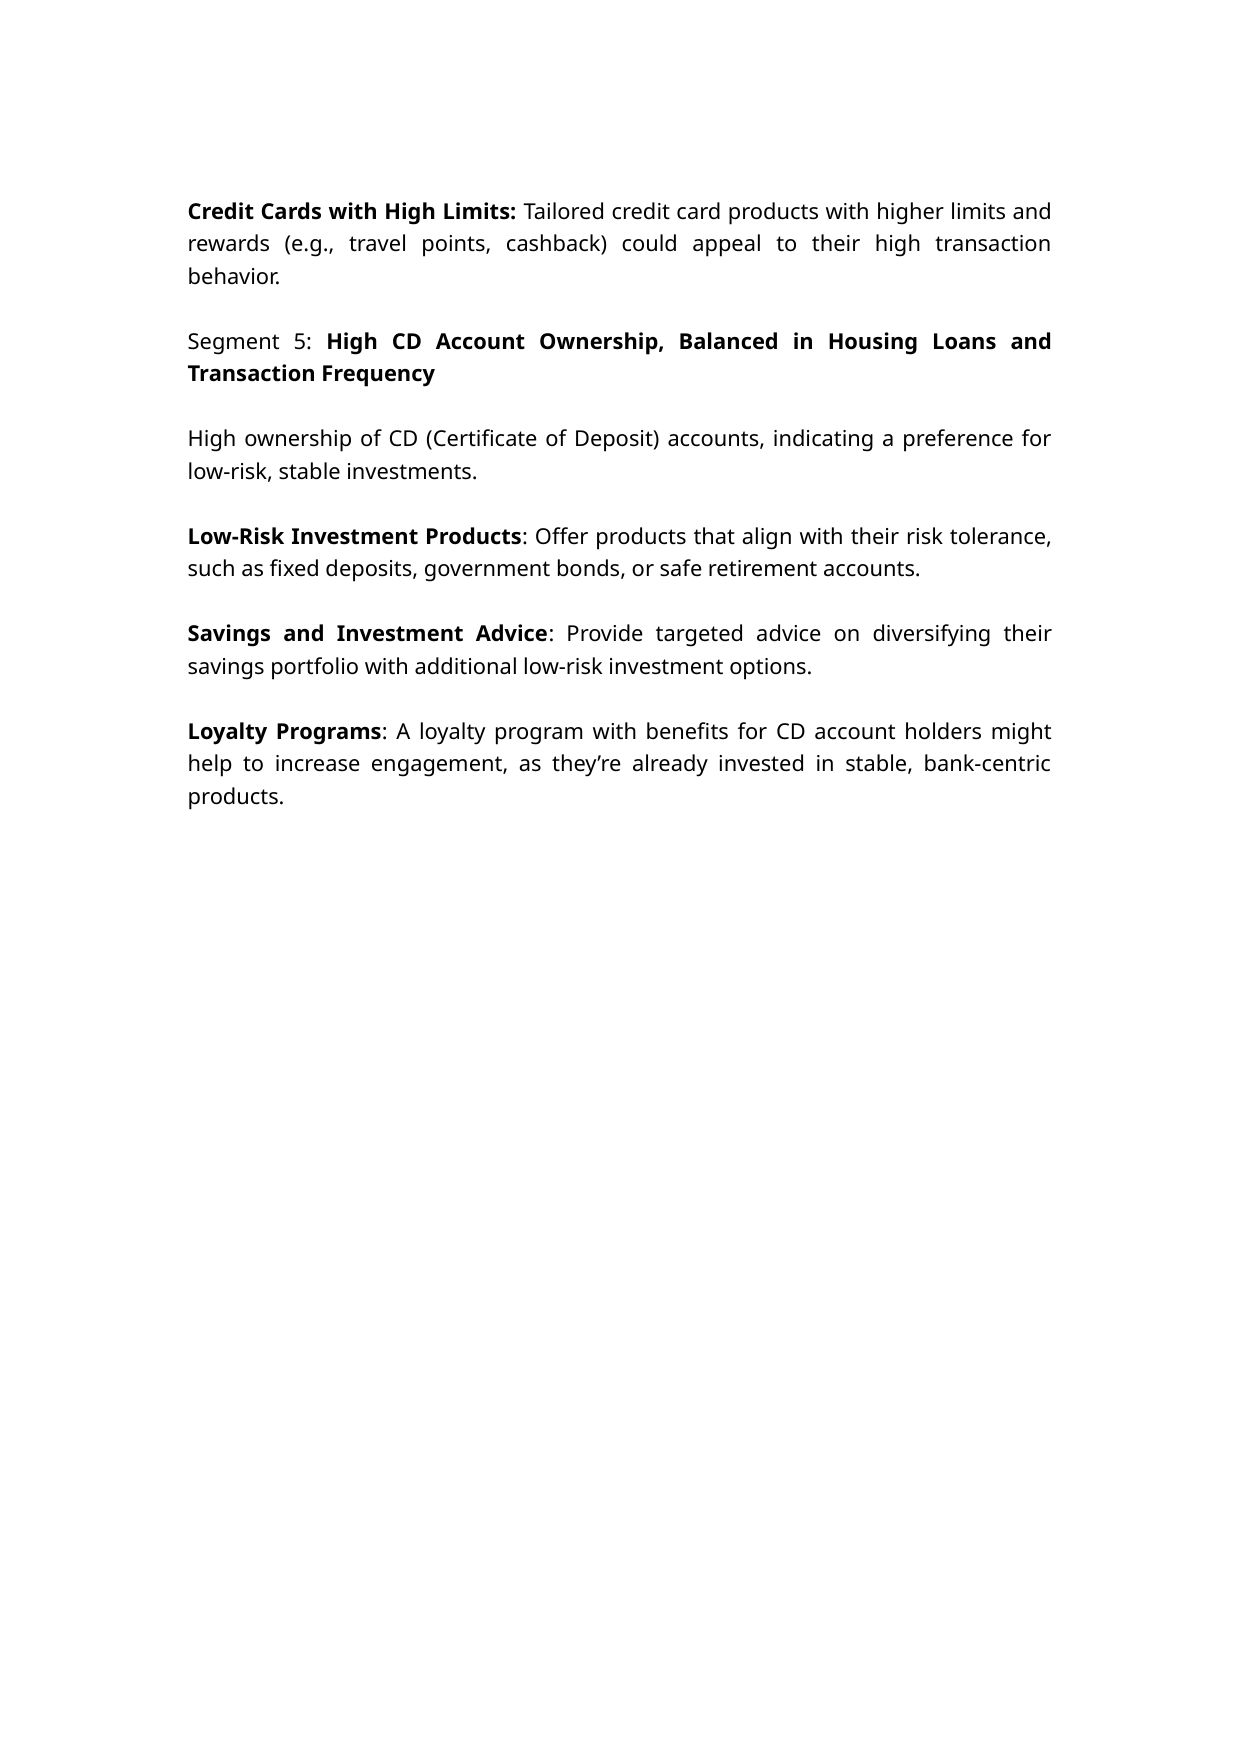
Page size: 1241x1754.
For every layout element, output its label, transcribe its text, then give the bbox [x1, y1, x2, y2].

text Loyalty Programs: A loyalty program with benefits for CD account holders might help to increase engagement, as they’re already invested in stable, bank-centric products. [187, 714, 1053, 812]
text Low-Risk Investment Products: Offer products that align with their risk tolerance, such as fixed deposits, government bonds, or safe retirement accounts. [187, 519, 1053, 584]
text Savings and Investment Advice: Provide targeted advice on diversifying their savings portfolio with additional low-risk investment options. [187, 617, 1053, 682]
text Credit Cards with High Limits: Tailored credit card products with higher limits and rewards (e.g., travel points, cashback) could appeal to their high transaction behavior. [187, 194, 1053, 292]
text Segment 5: High CD Account Ownership, Balanced in Housing Loans and Transaction Frequency [187, 324, 1053, 389]
text High ownership of CD (Certificate of Deposit) accounts, indicating a preference for low-risk, stable investments. [187, 422, 1053, 487]
